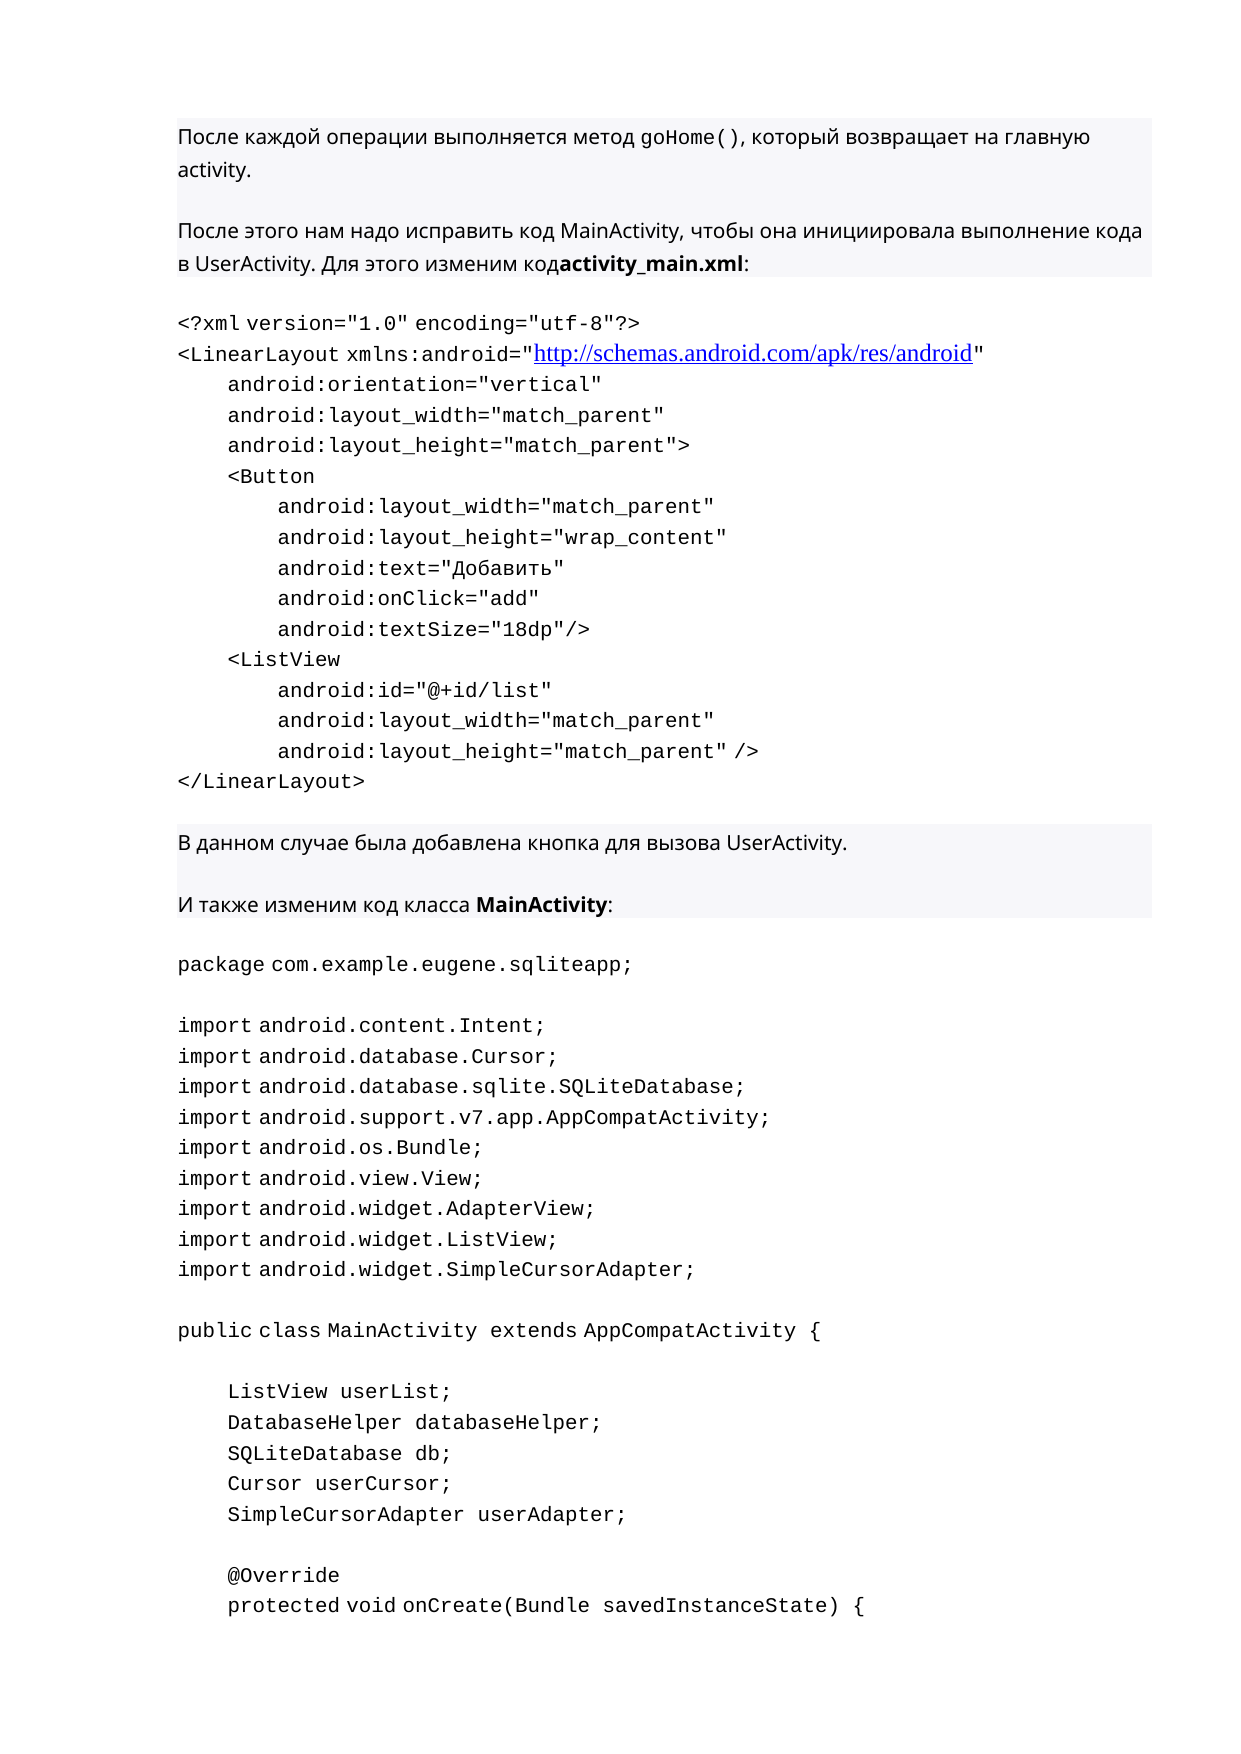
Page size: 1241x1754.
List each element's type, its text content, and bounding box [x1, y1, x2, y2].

text DatabaseHelper databaseHelper; [177, 1405, 1152, 1436]
text import android.content.Intent; [177, 1008, 1152, 1039]
text import android.database.Cursor; [177, 1039, 1152, 1069]
text И также изменим код класса MainActivity: [177, 886, 1152, 918]
text Cursor userCursor; [177, 1466, 1152, 1497]
text package com.example.eugene.sqliteapp; [177, 947, 1152, 978]
text import android.widget.ListView; [177, 1222, 1152, 1252]
text SQLiteDatabase db; [177, 1436, 1152, 1466]
text import android.support.v7.app.AppCompatActivity; [177, 1100, 1152, 1130]
text import android.os.Bundle; [177, 1130, 1152, 1161]
text import android.database.sqlite.SQLiteDatabase; [177, 1069, 1152, 1100]
table_header <?xml version="1.0" encoding="utf-8"?> <LinearLayout xmlns:android="http://schemas.android.com/apk/res/android" android:orientation="vertical" android:layout_width="match_parent" android:layout_height="match_parent"> <Button android:layout_width="match_parent" android:layout_height="wrap_content" android:text="Добавить" android:onClick="add" android:textSize="18dp"/> <ListView android:id="@+id/list" android:layout_width="match_parent" android:layout_height="match_parent" /> </LinearLayout> [177, 306, 1240, 795]
text @Override [177, 1558, 1152, 1588]
text import android.widget.AdapterView; [177, 1191, 1152, 1222]
text После каждой операции выполняется метод goHome(), который возвращает на главную activity. [177, 118, 1152, 183]
text В данном случае была добавлена кнопка для вызова UserActivity. [177, 824, 1152, 856]
text import android.view.View; [177, 1161, 1152, 1191]
text ListView userList; [177, 1374, 1152, 1405]
text protected void onCreate(Bundle savedInstanceState) { [177, 1588, 1152, 1619]
text public class MainActivity extends AppCompatActivity { [177, 1313, 1152, 1344]
text import android.widget.SimpleCursorAdapter; [177, 1252, 1152, 1283]
text SimpleCursorAdapter userAdapter; [177, 1497, 1152, 1527]
text После этого нам надо исправить код MainActivity, чтобы она инициировала выполнение кода в UserActivity. Для этого изменим кодactivity_main.xml: [177, 212, 1152, 277]
